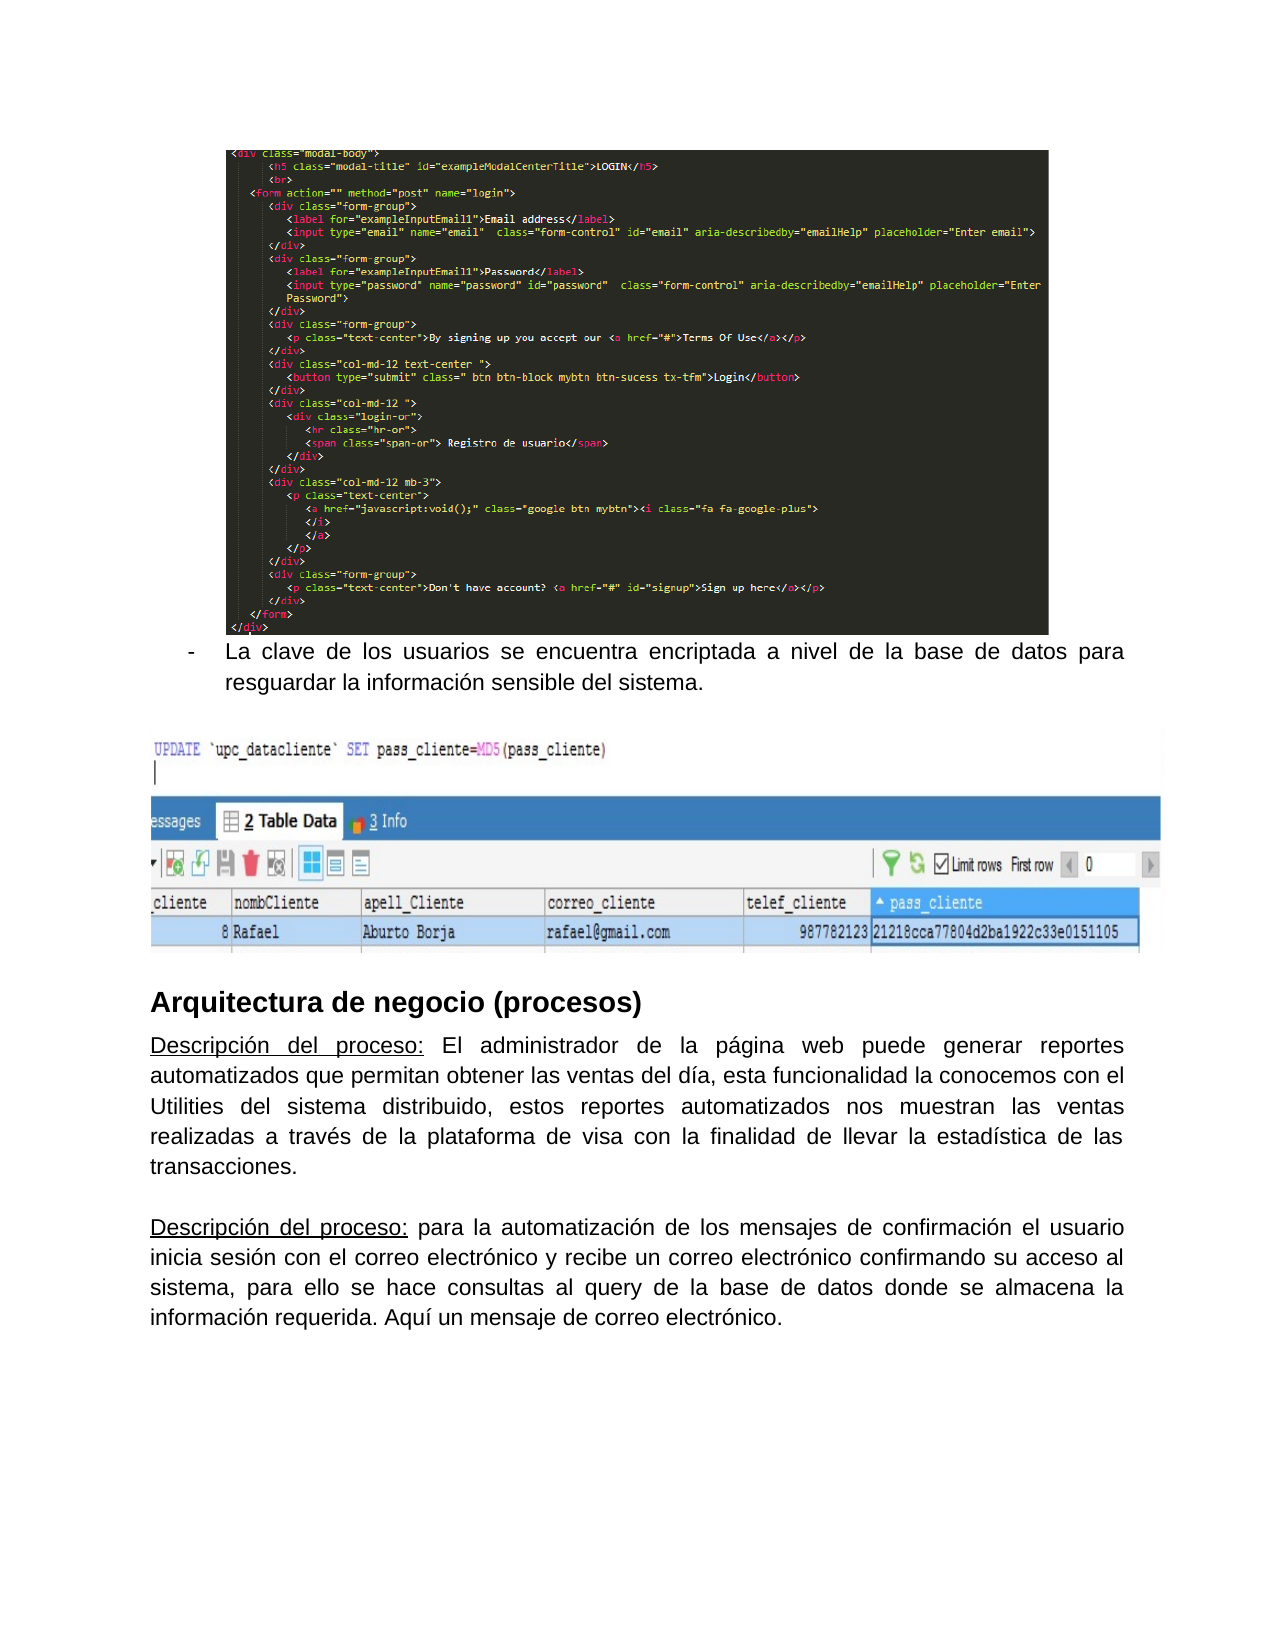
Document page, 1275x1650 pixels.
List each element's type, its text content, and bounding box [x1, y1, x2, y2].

subtitle Arquitectura de negocio (procesos) [150, 985, 1125, 1019]
list La clave de los usuarios se encuentra encriptada a nivel de la base de datos para resguardar la información sensible del sistema. [187, 638, 1125, 695]
picture [150, 728, 1165, 953]
picture [226, 150, 1049, 635]
text Descripción del proceso: El administrador de la página web puede generar reportes automatizados que permitan obtener las ventas del día, esta funcionalidad la conocemos con el Utilities del sistema distribuido, estos reportes automatizados nos muestran las ventas realizadas a través de la plataforma de visa con la finalidad de llevar la estadística de las transacciones. [150, 1032, 1125, 1179]
text Descripción del proceso: para la automatización de los mensajes de confirmación el usuario inicia sesión con el correo electrónico y recibe un correo electrónico confirmando su acceso al sistema, para ello se hace consultas al query de la base de datos donde se almacena la información requerida. Aquí un mensaje de correo electrónico. [150, 1213, 1125, 1330]
